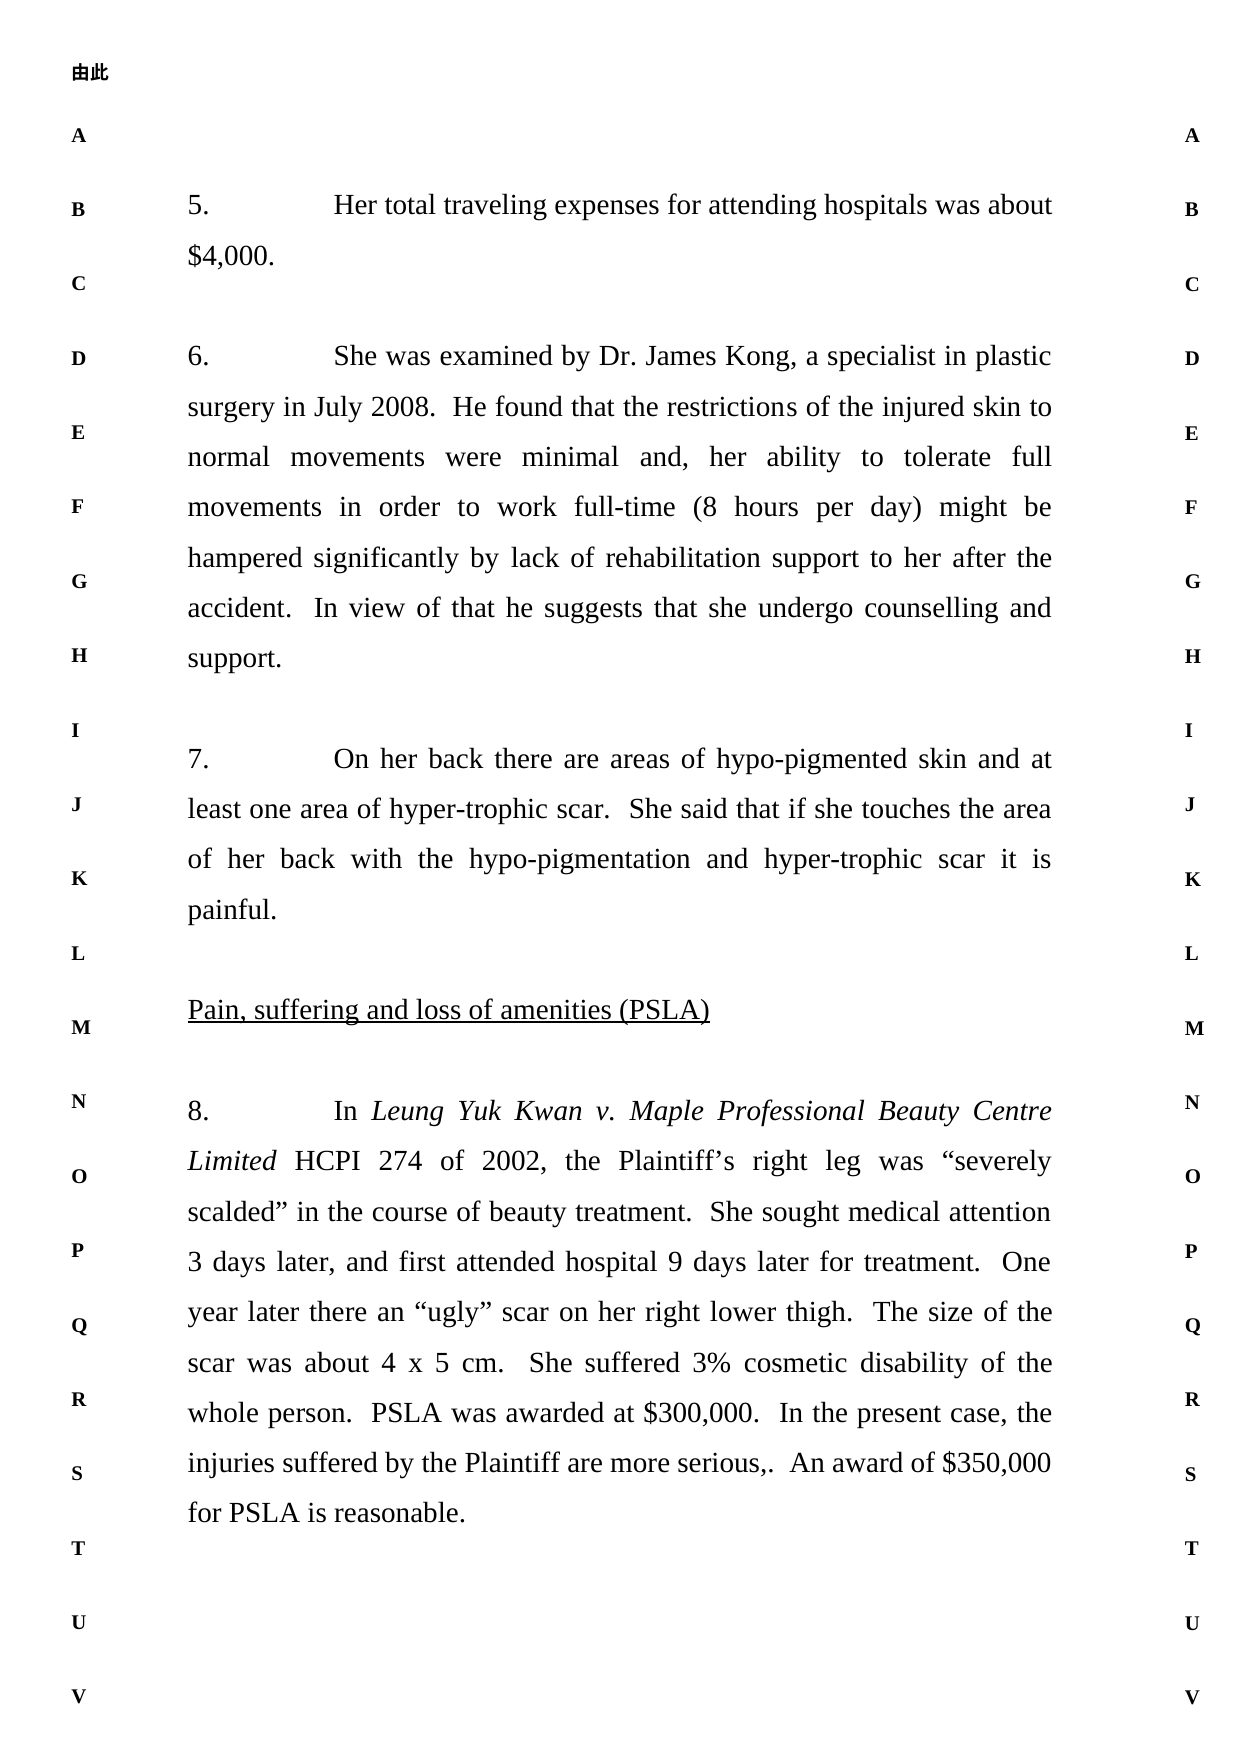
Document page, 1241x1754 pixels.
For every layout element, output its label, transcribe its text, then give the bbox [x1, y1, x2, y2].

list She was examined by Dr. James Kong, a specialist in plastic surgery in July 2008. He found that the restrictions of the injured skin to normal movements were minimal and, her ability to tolerate full movements in order to work full-time (8 hours per day) might be hampered significantly by lack of rehabilitation support to her after the accident. In view of that he suggests that she undergo counselling and support. [187, 338, 1053, 674]
list On her back there are areas of hypo-pigmented skin and at least one area of hyper-trophic scar. She said that if she touches the area of her back with the hypo-pigmentation and hyper-trophic scar it is painful. [187, 741, 1053, 925]
text Pain, suffering and loss of amenities (PSLA) [187, 992, 1053, 1026]
list In Leung Yuk Kwan v. Maple Professional Beauty Centre Limited HCPI 274 of 2002, the Plaintiff’s right leg was “severely scalded” in the course of beauty treatment. She sought medical attention 3 days later, and first attended hospital 9 days later for treatment. One year later there an “ugly” scar on her right lower thigh. The size of the scar was about 4 x 5 cm. She suffered 3% cosmetic disability of the whole person. PSLA was awarded at $300,000. In the present case, the injuries suffered by the Plaintiff are more serious,. An award of $350,000 for PSLA is reasonable. [187, 1093, 1053, 1529]
list Her total traveling expenses for attending hospitals was about $4,000. [187, 187, 1053, 271]
